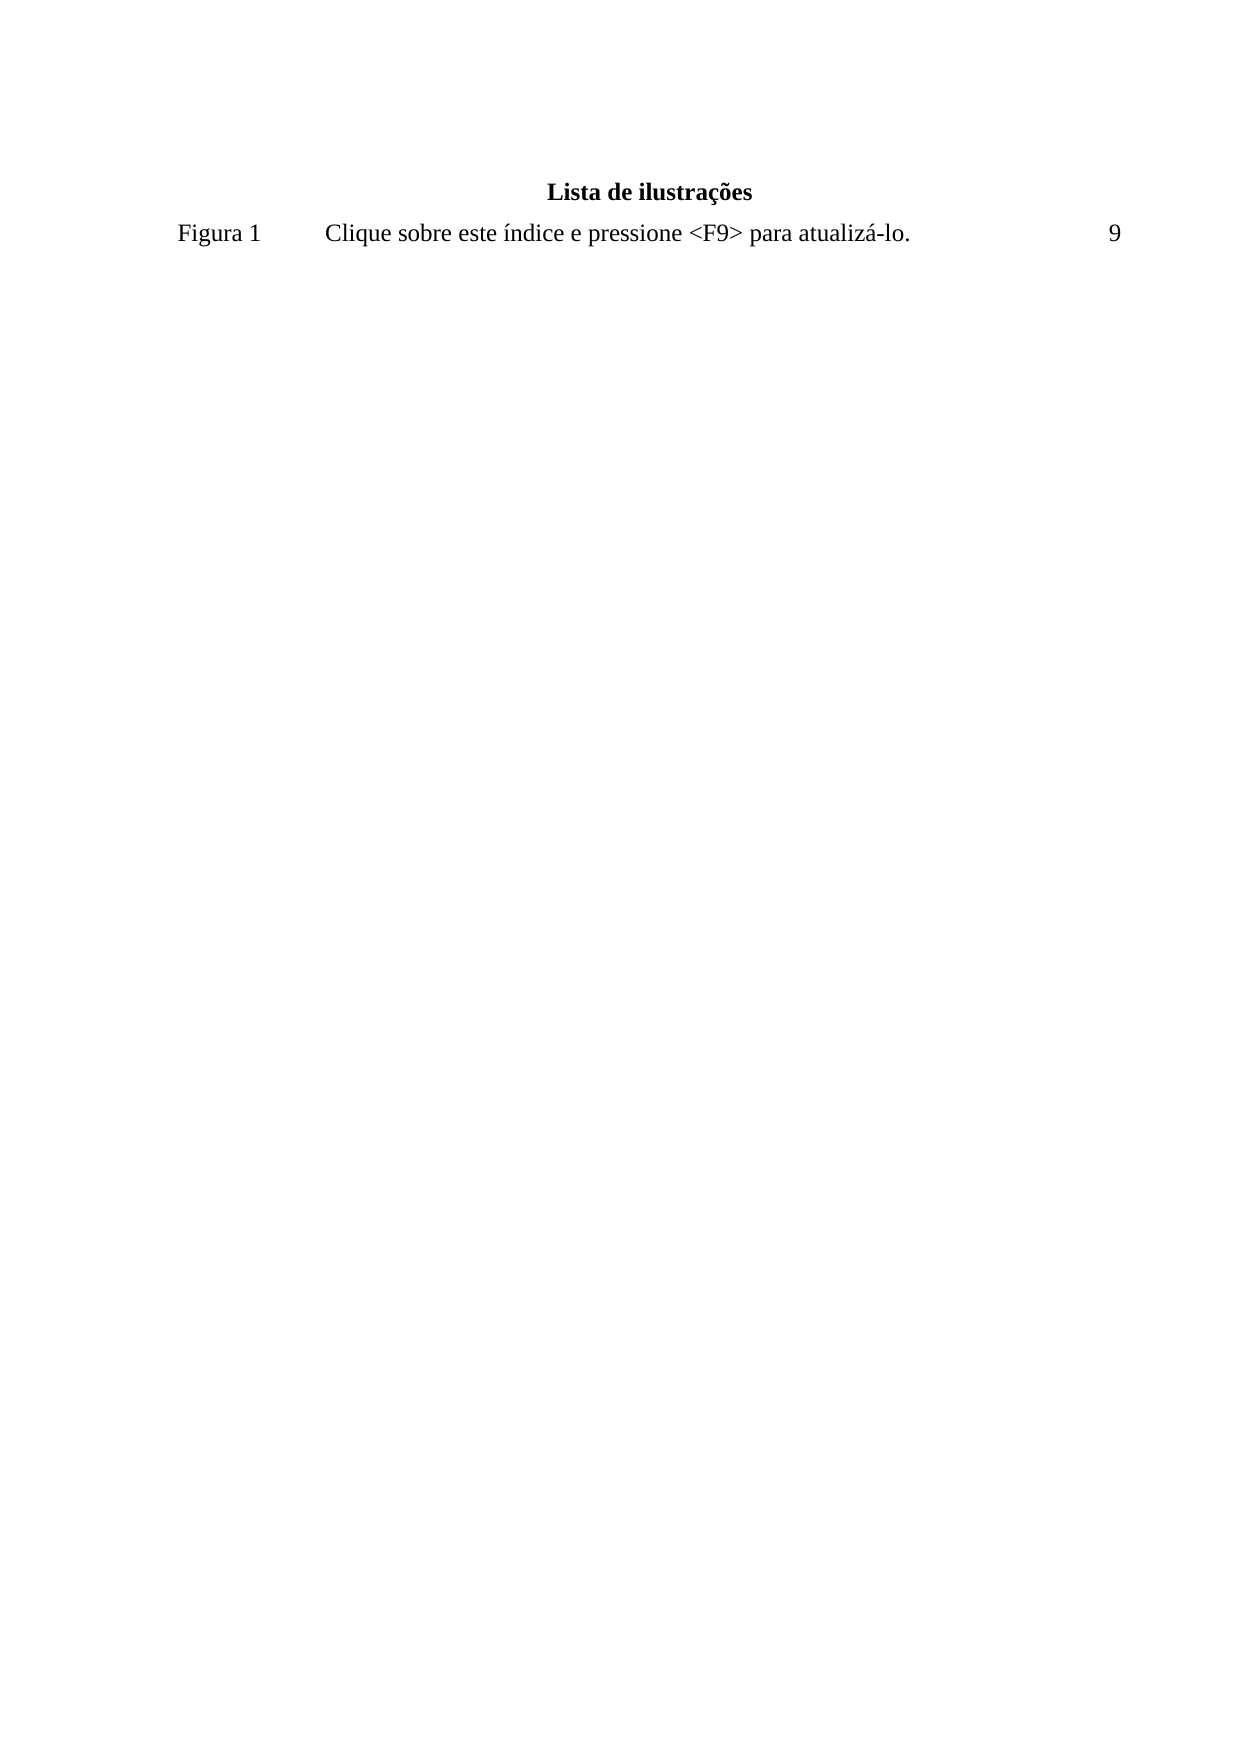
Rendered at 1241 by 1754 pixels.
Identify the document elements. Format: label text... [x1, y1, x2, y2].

text Lista de ilustrações [177, 177, 1122, 206]
